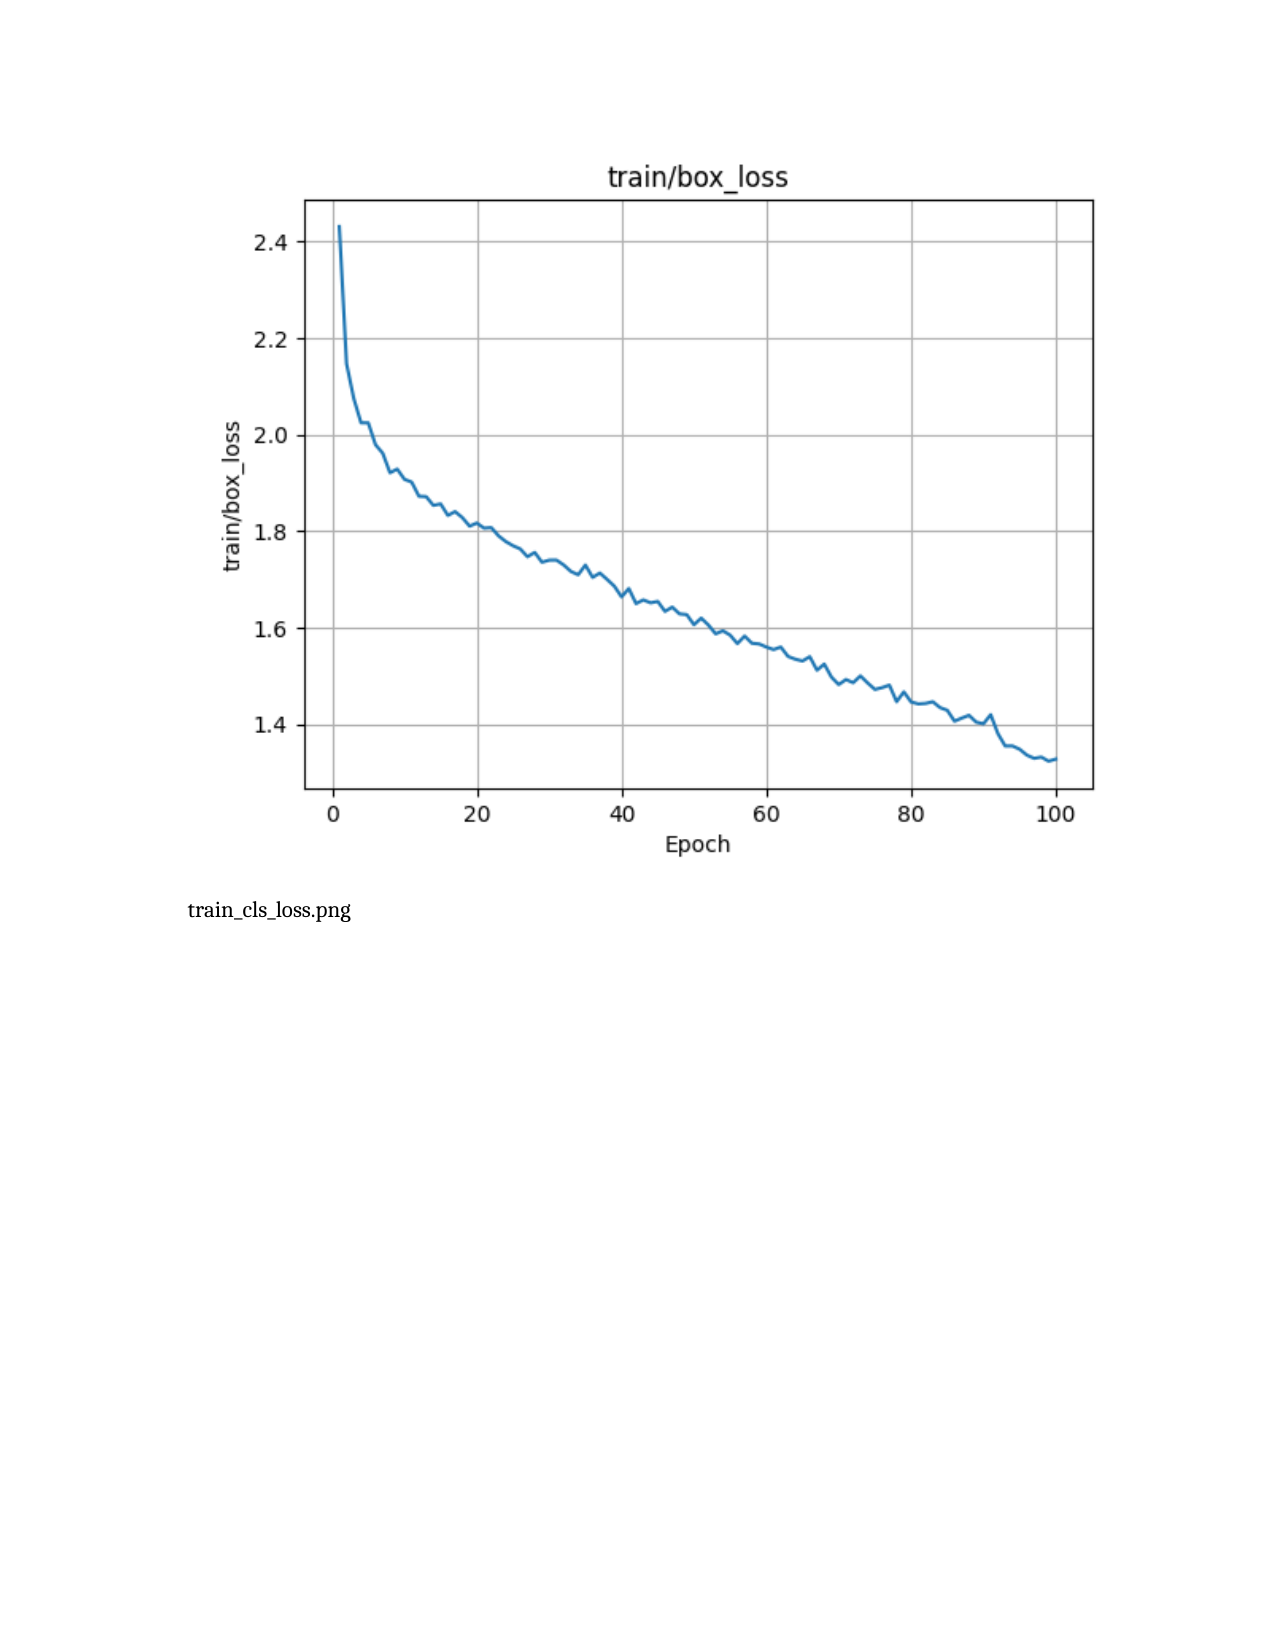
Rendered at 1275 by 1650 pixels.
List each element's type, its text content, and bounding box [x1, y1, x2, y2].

picture [206, 150, 1107, 873]
text train_cls_loss.png [187, 897, 1087, 923]
